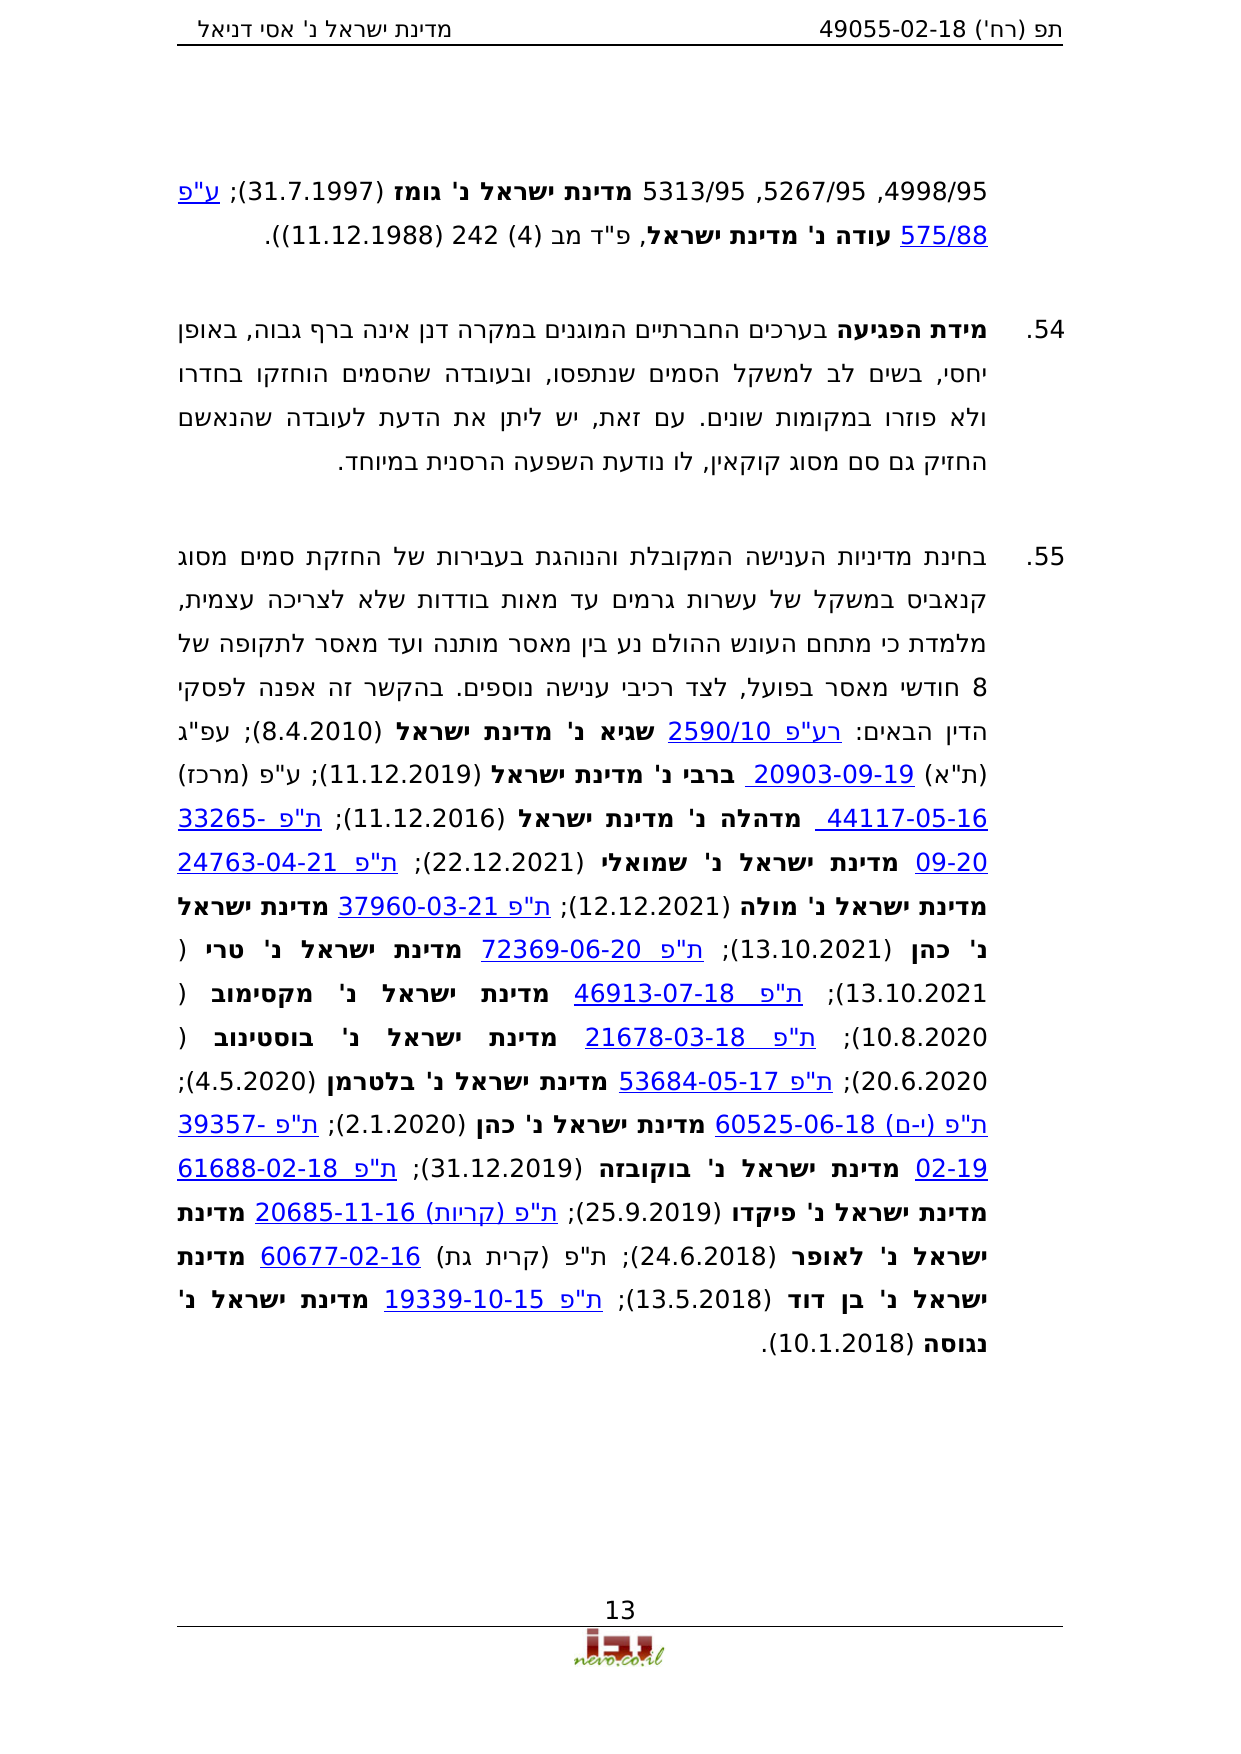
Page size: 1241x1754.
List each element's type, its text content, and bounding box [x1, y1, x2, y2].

list בחינת מדיניות הענישה המקובלת והנוהגת בעבירות של החזקת סמים מסוג קנאביס במשקל של עשרות גרמים עד מאות בודדות שלא לצריכה עצמית, מלמדת כי מתחם העונש ההולם נע בין מאסר מותנה ועד מאסר לתקופה של 8 חודשי מאסר בפועל, לצד רכיבי ענישה נוספים. בהקשר זה אפנה לפסקי הדין הבאים: רע"פ 2590/10 שגיא נ' מדינת ישראל (8.4.2010); עפ"ג (ת"א) 20903-09-19 ברבי נ' מדינת ישראל (11.12.2019); ע"פ (מרכז) 44117-05-16 מדהלה נ' מדינת ישראל (11.12.2016); ת"פ 33265-09-20 מדינת ישראל נ' שמואלי (22.12.2021); ת"פ 24763-04-21 מדינת ישראל נ' מולה (12.12.2021); ת"פ 37960-03-21 מדינת ישראל נ' כהן (13.10.2021); ת"פ 72369-06-20 מדינת ישראל נ' טרי (13.10.2021); ת"פ 46913-07-18 מדינת ישראל נ' מקסימוב (10.8.2020); ת"פ 21678-03-18 מדינת ישראל נ' בוסטינוב (20.6.2020); ת"פ 53684-05-17 מדינת ישראל נ' בלטרמן (4.5.2020); ת"פ (י-ם) 60525-06-18 מדינת ישראל נ' כהן (2.1.2020); ת"פ 39357-02-19 מדינת ישראל נ' בוקובזה (31.12.2019); ת"פ 61688-02-18 מדינת ישראל נ' פיקדו (25.9.2019); ת"פ (קריות) 20685-11-16 מדינת ישראל נ' לאופר (24.6.2018); ת"פ (קרית גת) 60677-02-16 מדינת ישראל נ' בן דוד (13.5.2018); ת"פ 19339-10-15 מדינת ישראל נ' נגוסה (10.1.2018). [177, 542, 1026, 1358]
picture [574, 1628, 666, 1667]
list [177, 177, 1026, 250]
list מידת הפגיעה בערכים החברתיים המוגנים במקרה דנן אינה ברף גבוה, באופן יחסי, בשים לב למשקל הסמים שנתפסו, ובעובדה שהסמים הוחזקו בחדרו ולא פוזרו במקומות שונים. עם זאת, יש ליתן את הדעת לעובדה שהנאשם החזיק גם סם מסוג קוקאין, לו נודעת השפעה הרסנית במיוחד. [177, 316, 1026, 476]
